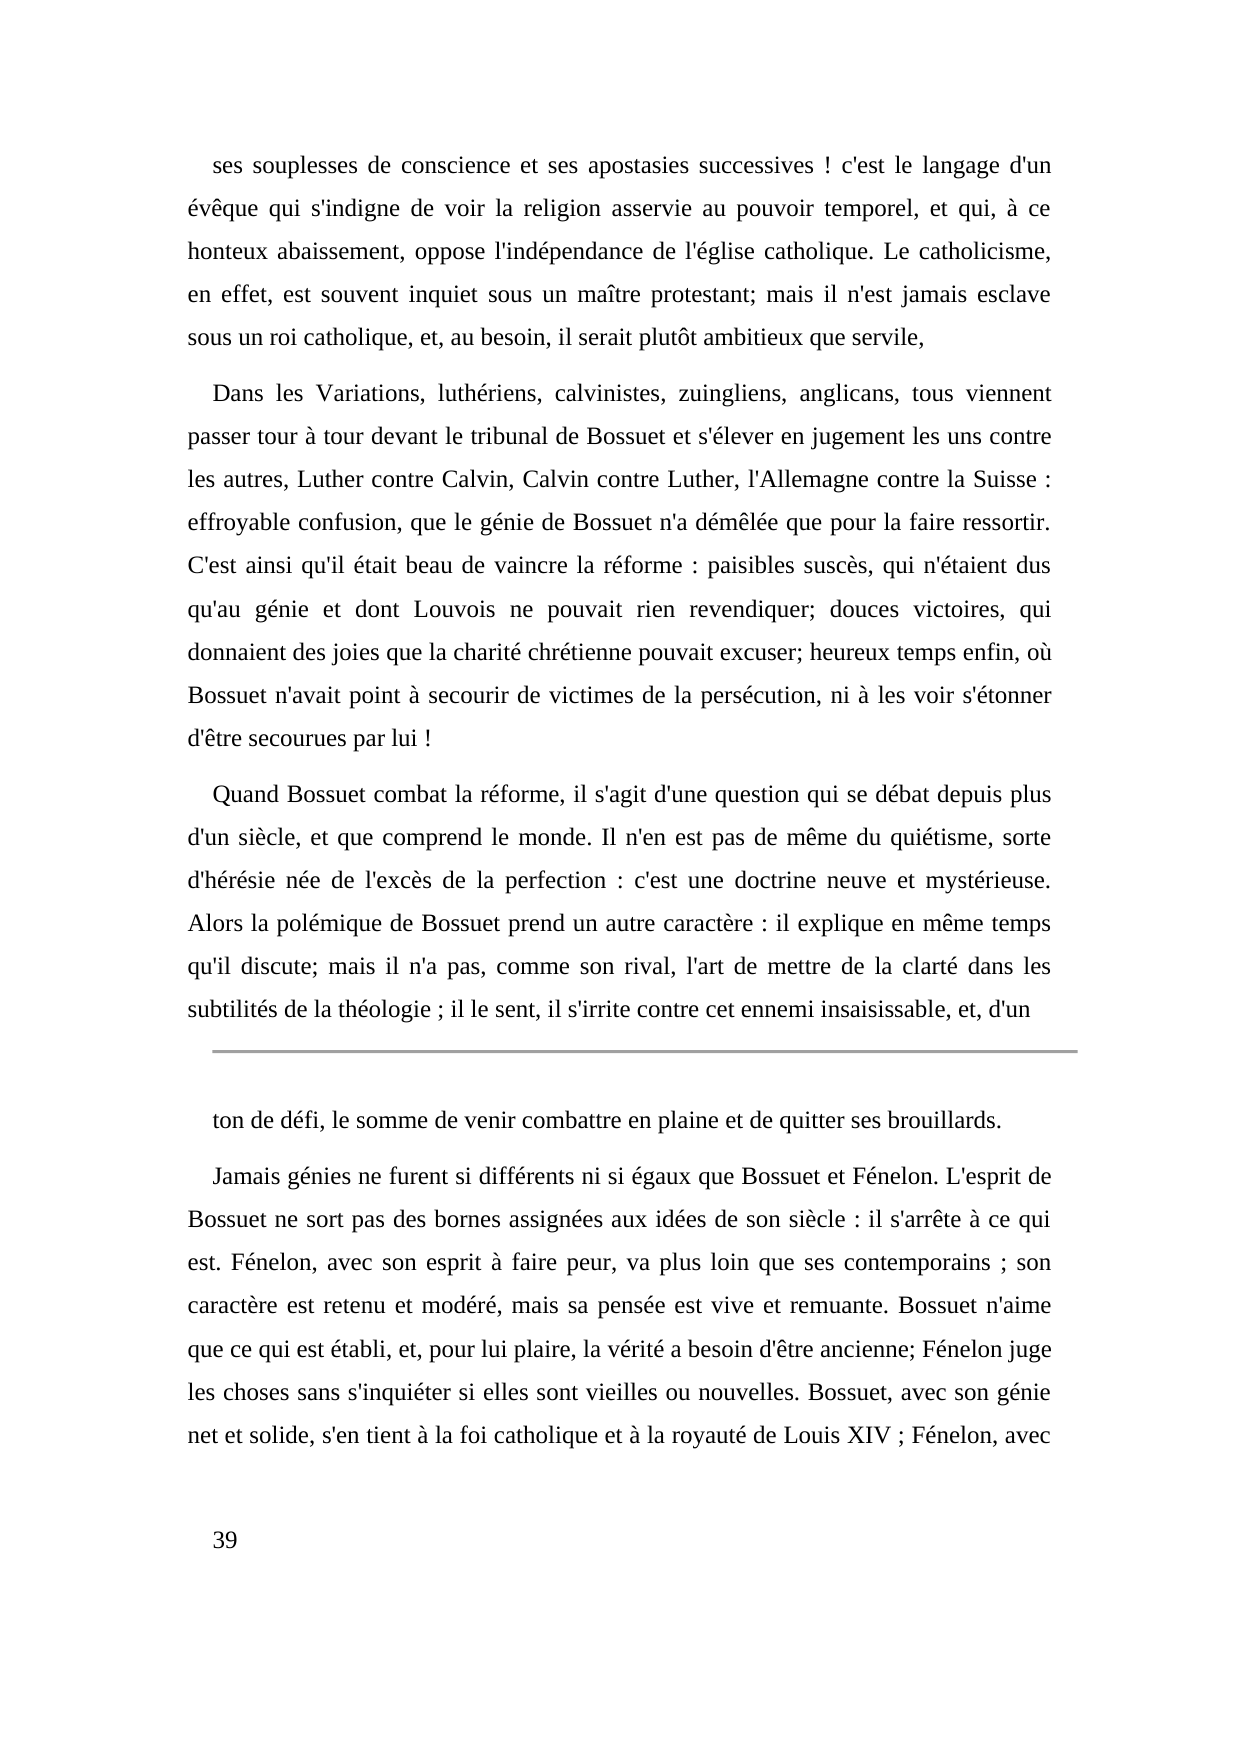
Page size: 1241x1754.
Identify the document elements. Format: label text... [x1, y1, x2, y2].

text Quand Bossuet combat la réforme, il s'agit d'une question qui se débat depuis plus d'un siècle, et que comprend le monde. Il n'en est pas de même du quiétisme, sorte d'hérésie née de l'excès de la perfection : c'est une doctrine neuve et mystérieuse. Alors la polémique de Bossuet prend un autre caractère : il explique en même temps qu'il discute; mais il n'a pas, comme son rival, l'art de mettre de la clarté dans les subtilités de la théologie ; il le sent, il s'irrite contre cet ennemi insaisissable, et, d'un [187, 779, 1053, 1023]
text ton de défi, le somme de venir combattre en plaine et de quitter ses brouillards. [187, 1106, 1053, 1134]
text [187, 1161, 1053, 1449]
text Dans les Variations, luthériens, calvinistes, zuingliens, anglicans, tous viennent passer tour à tour devant le tribunal de Bossuet et s'élever en jugement les uns contre les autres, Luther contre Calvin, Calvin contre Luther, l'Allemagne contre la Suisse : effroyable confusion, que le génie de Bossuet n'a démêlée que pour la faire ressortir. C'est ainsi qu'il était beau de vaincre la réforme : paisibles suscès, qui n'étaient dus qu'au génie et dont Louvois ne pouvait rien revendiquer; douces victoires, qui donnaient des joies que la charité chrétienne pouvait excuser; heureux temps enfin, où Bossuet n'avait point à secourir de victimes de la persécution, ni à les voir s'étonner d'être secourues par lui ! [187, 378, 1053, 752]
text ses souplesses de conscience et ses apostasies successives ! c'est le langage d'un évêque qui s'indigne de voir la religion asservie au pouvoir temporel, et qui, à ce honteux abaissement, oppose l'indépendance de l'église catholique. Le catholicisme, en effet, est souvent inquiet sous un maître protestant; mais il n'est jamais esclave sous un roi catholique, et, au besoin, il serait plutôt ambitieux que servile, [187, 150, 1053, 351]
